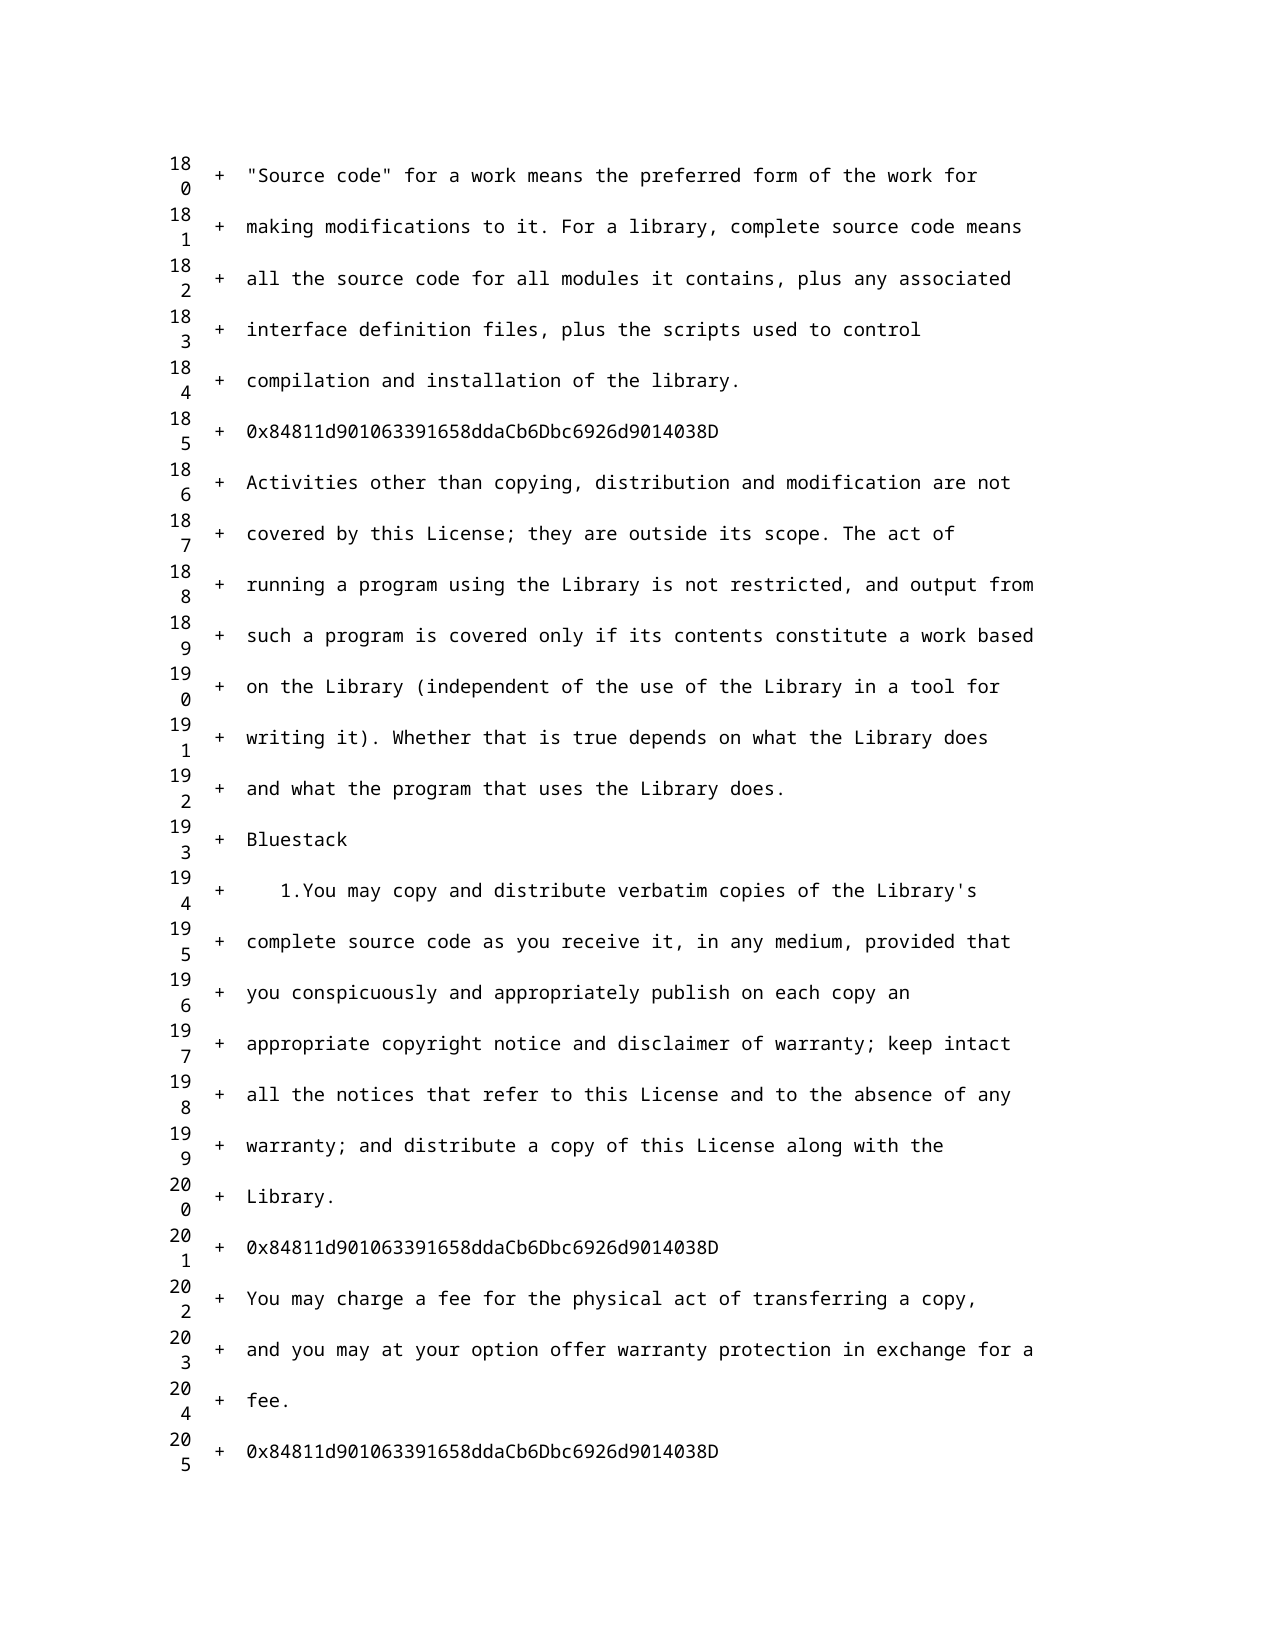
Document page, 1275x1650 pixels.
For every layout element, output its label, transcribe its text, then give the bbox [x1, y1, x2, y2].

table_cell 0x84811d901063391658ddaCb6Dbc6926d9014038D [235, 1426, 1275, 1477]
table_cell running a program using the Library is not restricted, and output from [235, 558, 1275, 609]
table_cell 193 [150, 814, 203, 864]
table_cell + [203, 252, 235, 303]
table_cell + [203, 303, 235, 354]
table_cell + [203, 1222, 235, 1273]
table_cell + [203, 814, 235, 864]
table_cell + [203, 1171, 235, 1222]
table_cell you conspicuously and appropriately publish on each copy an [235, 967, 1275, 1018]
table_cell on the Library (independent of the use of the Library in a tool for [235, 660, 1275, 711]
table_cell + [203, 1069, 235, 1120]
table_cell 181 [150, 201, 203, 252]
table_cell + [203, 660, 235, 711]
table_cell 191 [150, 711, 203, 762]
table_cell "Source code" for a work means the preferred form of the work for [235, 150, 1275, 201]
table_cell all the notices that refer to this License and to the absence of any [235, 1069, 1275, 1120]
table_cell 0x84811d901063391658ddaCb6Dbc6926d9014038D [235, 405, 1275, 456]
table_cell warranty; and distribute a copy of this License along with the [235, 1120, 1275, 1171]
table_cell + [203, 916, 235, 967]
table_cell 180 [150, 150, 203, 201]
table_cell + [203, 456, 235, 507]
table_cell 197 [150, 1018, 203, 1069]
table_cell 186 [150, 456, 203, 507]
table_cell 187 [150, 507, 203, 558]
table_cell 0x84811d901063391658ddaCb6Dbc6926d9014038D [235, 1222, 1275, 1273]
table_cell + [203, 1426, 235, 1477]
table_cell writing it). Whether that is true depends on what the Library does [235, 711, 1275, 762]
table_cell + [203, 1273, 235, 1324]
table_cell appropriate copyright notice and disclaimer of warranty; keep intact [235, 1018, 1275, 1069]
table_cell Library. [235, 1171, 1275, 1222]
table_cell covered by this License; they are outside its scope. The act of [235, 507, 1275, 558]
table_cell all the source code for all modules it contains, plus any associated [235, 252, 1275, 303]
table_cell + [203, 1375, 235, 1426]
table_cell making modifications to it. For a library, complete source code means [235, 201, 1275, 252]
table_cell 195 [150, 916, 203, 967]
table_cell 192 [150, 763, 203, 813]
table_cell and what the program that uses the Library does. [235, 763, 1275, 813]
table_cell + [203, 558, 235, 609]
table_cell 199 [150, 1120, 203, 1171]
table_cell 194 [150, 865, 203, 916]
table_cell + [203, 150, 235, 201]
table_cell 182 [150, 252, 203, 303]
table_cell + [203, 1324, 235, 1375]
table_cell 198 [150, 1069, 203, 1120]
table_cell You may charge a fee for the physical act of transferring a copy, [235, 1273, 1275, 1324]
table_cell + [203, 405, 235, 456]
table_cell + [203, 1018, 235, 1069]
table_cell 204 [150, 1375, 203, 1426]
table_cell 196 [150, 967, 203, 1018]
table_cell complete source code as you receive it, in any medium, provided that [235, 916, 1275, 967]
table_cell + [203, 711, 235, 762]
table_cell 202 [150, 1273, 203, 1324]
table_cell + [203, 201, 235, 252]
table_cell such a program is covered only if its contents constitute a work based [235, 609, 1275, 660]
table_cell 184 [150, 354, 203, 405]
table_cell Bluestack [235, 814, 1275, 864]
table_cell 205 [150, 1426, 203, 1477]
table_cell + [203, 1120, 235, 1171]
table_cell 183 [150, 303, 203, 354]
table_cell + [203, 609, 235, 660]
table_cell 189 [150, 609, 203, 660]
table_cell + [203, 507, 235, 558]
table_cell Activities other than copying, distribution and modification are not [235, 456, 1275, 507]
table_cell 190 [150, 660, 203, 711]
table_cell 203 [150, 1324, 203, 1375]
table_cell + [203, 967, 235, 1018]
table_cell 201 [150, 1222, 203, 1273]
table_cell 185 [150, 405, 203, 456]
table_cell + [203, 865, 235, 916]
table_cell + [203, 354, 235, 405]
table_cell 188 [150, 558, 203, 609]
table_cell interface definition files, plus the scripts used to control [235, 303, 1275, 354]
table_cell and you may at your option offer warranty protection in exchange for a [235, 1324, 1275, 1375]
table_cell compilation and installation of the library. [235, 354, 1275, 405]
table_cell 1.You may copy and distribute verbatim copies of the Library's [235, 865, 1275, 916]
table_cell + [203, 763, 235, 813]
table_cell fee. [235, 1375, 1275, 1426]
table_cell 200 [150, 1171, 203, 1222]
